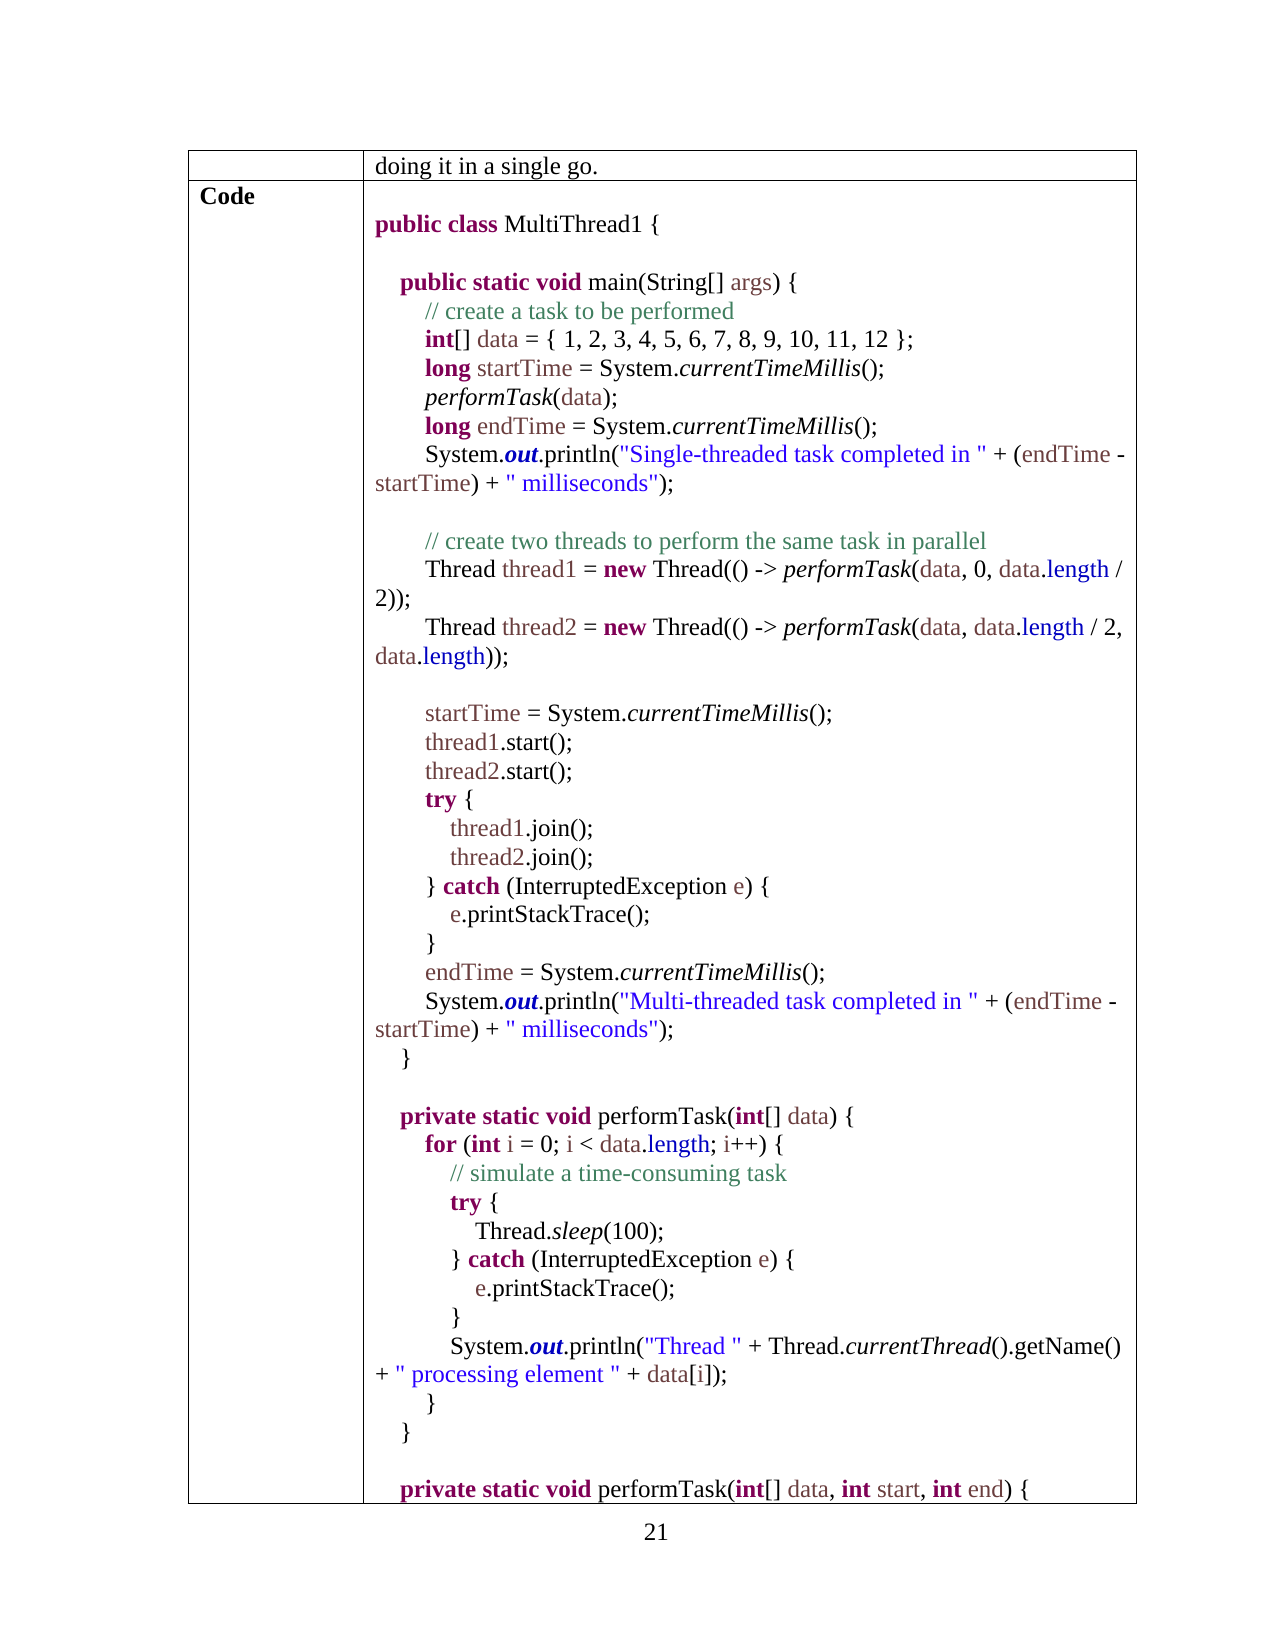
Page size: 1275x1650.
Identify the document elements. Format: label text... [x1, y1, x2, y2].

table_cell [364, 151, 1136, 180]
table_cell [364, 181, 1136, 1503]
table_cell Code [189, 181, 363, 1503]
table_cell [189, 151, 363, 180]
